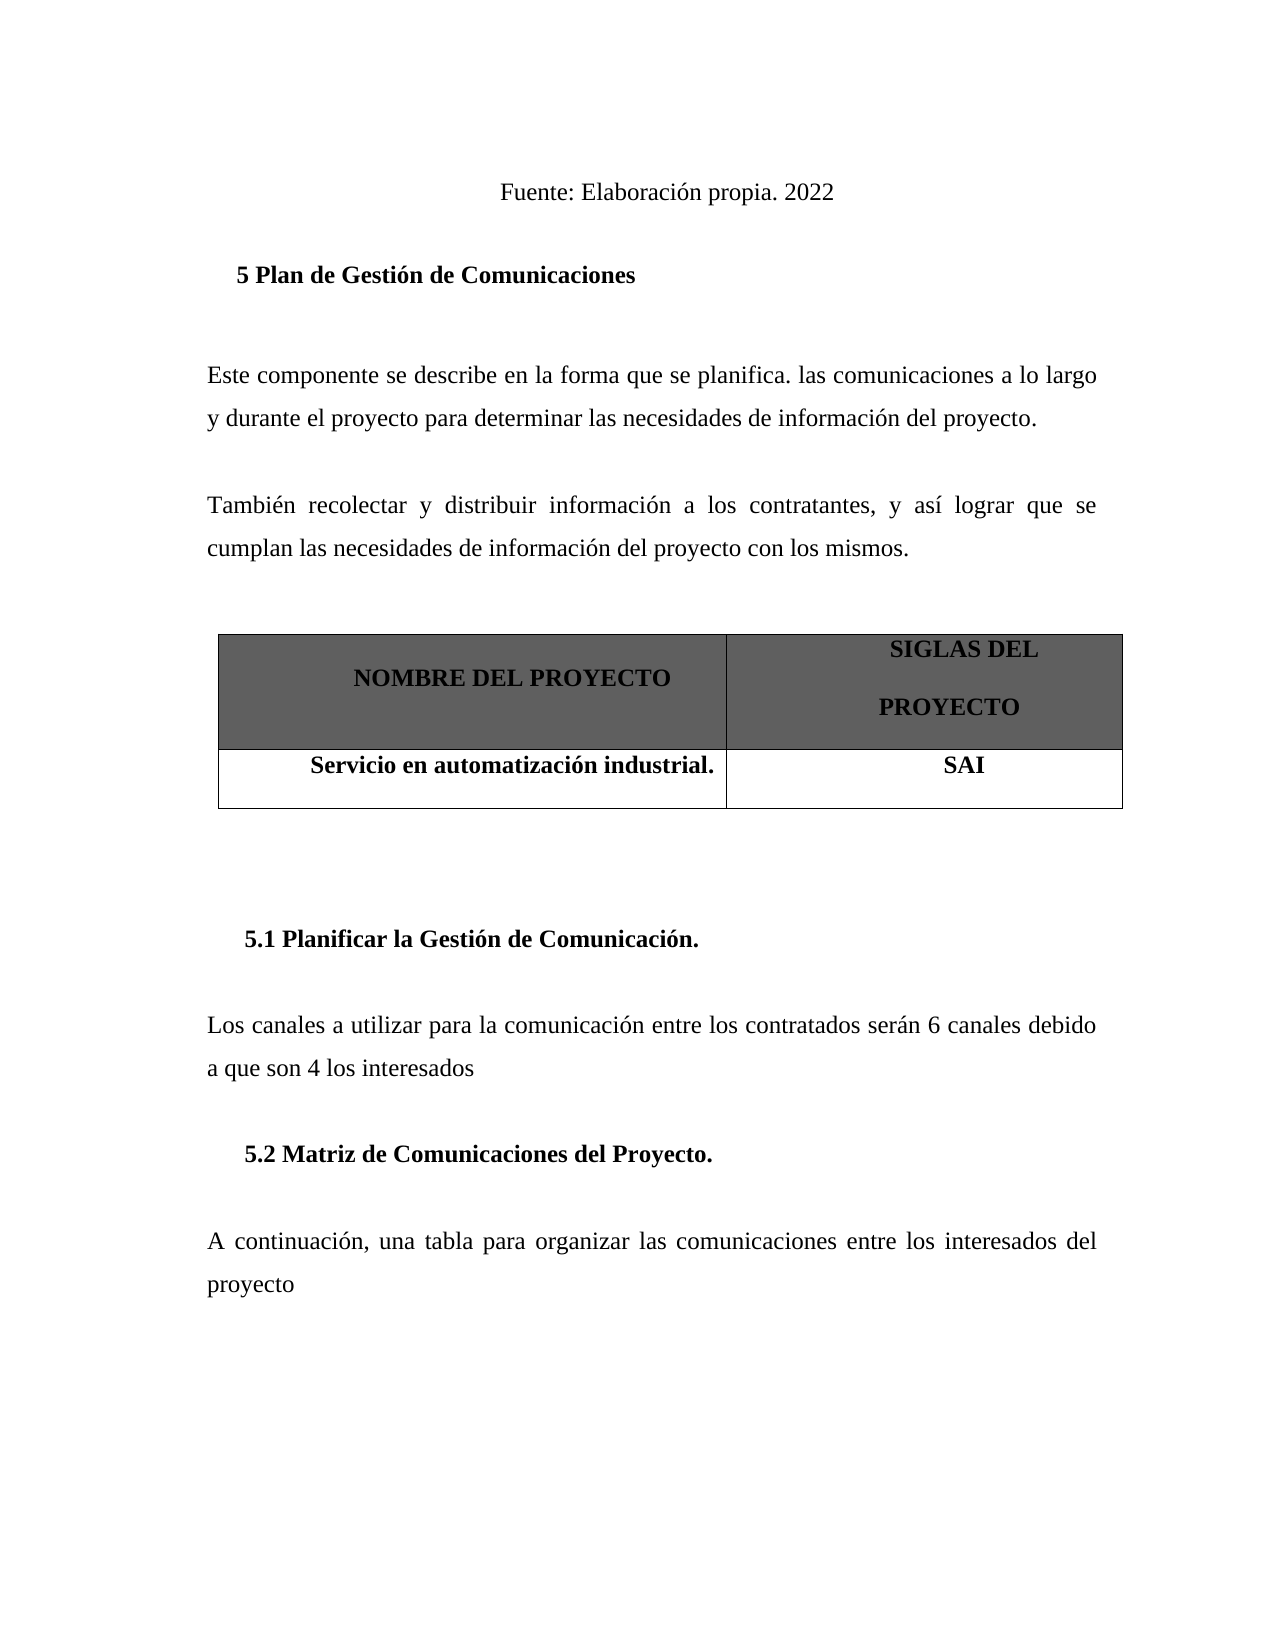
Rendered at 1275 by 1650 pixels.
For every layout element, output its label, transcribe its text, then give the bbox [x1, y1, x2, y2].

table_cell Servicio en automatización industrial. [219, 750, 726, 808]
text Fuente: Elaboración propia. 2022 [207, 177, 1098, 206]
subtitle Matriz de Comunicaciones del Proyecto. [244, 1139, 1098, 1168]
text A continuación, una tabla para organizar las comunicaciones entre los interesados del proyecto [207, 1226, 1098, 1298]
text Este componente se describe en la forma que se planifica. las comunicaciones a lo largo y durante el proyecto para determinar las necesidades de información del proyecto. [207, 360, 1098, 432]
table_cell SAI [727, 750, 1122, 808]
table_header NOMBRE DEL PROYECTO [219, 635, 726, 749]
text Los canales a utilizar para la comunicación entre los contratados serán 6 canales debido a que son 4 los interesados [207, 1010, 1098, 1082]
text También recolectar y distribuir información a los contratantes, y así lograr que se cumplan las necesidades de información del proyecto con los mismos. [207, 490, 1098, 562]
table_header SIGLAS DEL PROYECTO [727, 635, 1122, 749]
subtitle Planificar la Gestión de Comunicación. [244, 924, 1098, 953]
subtitle 5 Plan de Gestión de Comunicaciones [207, 260, 1098, 288]
